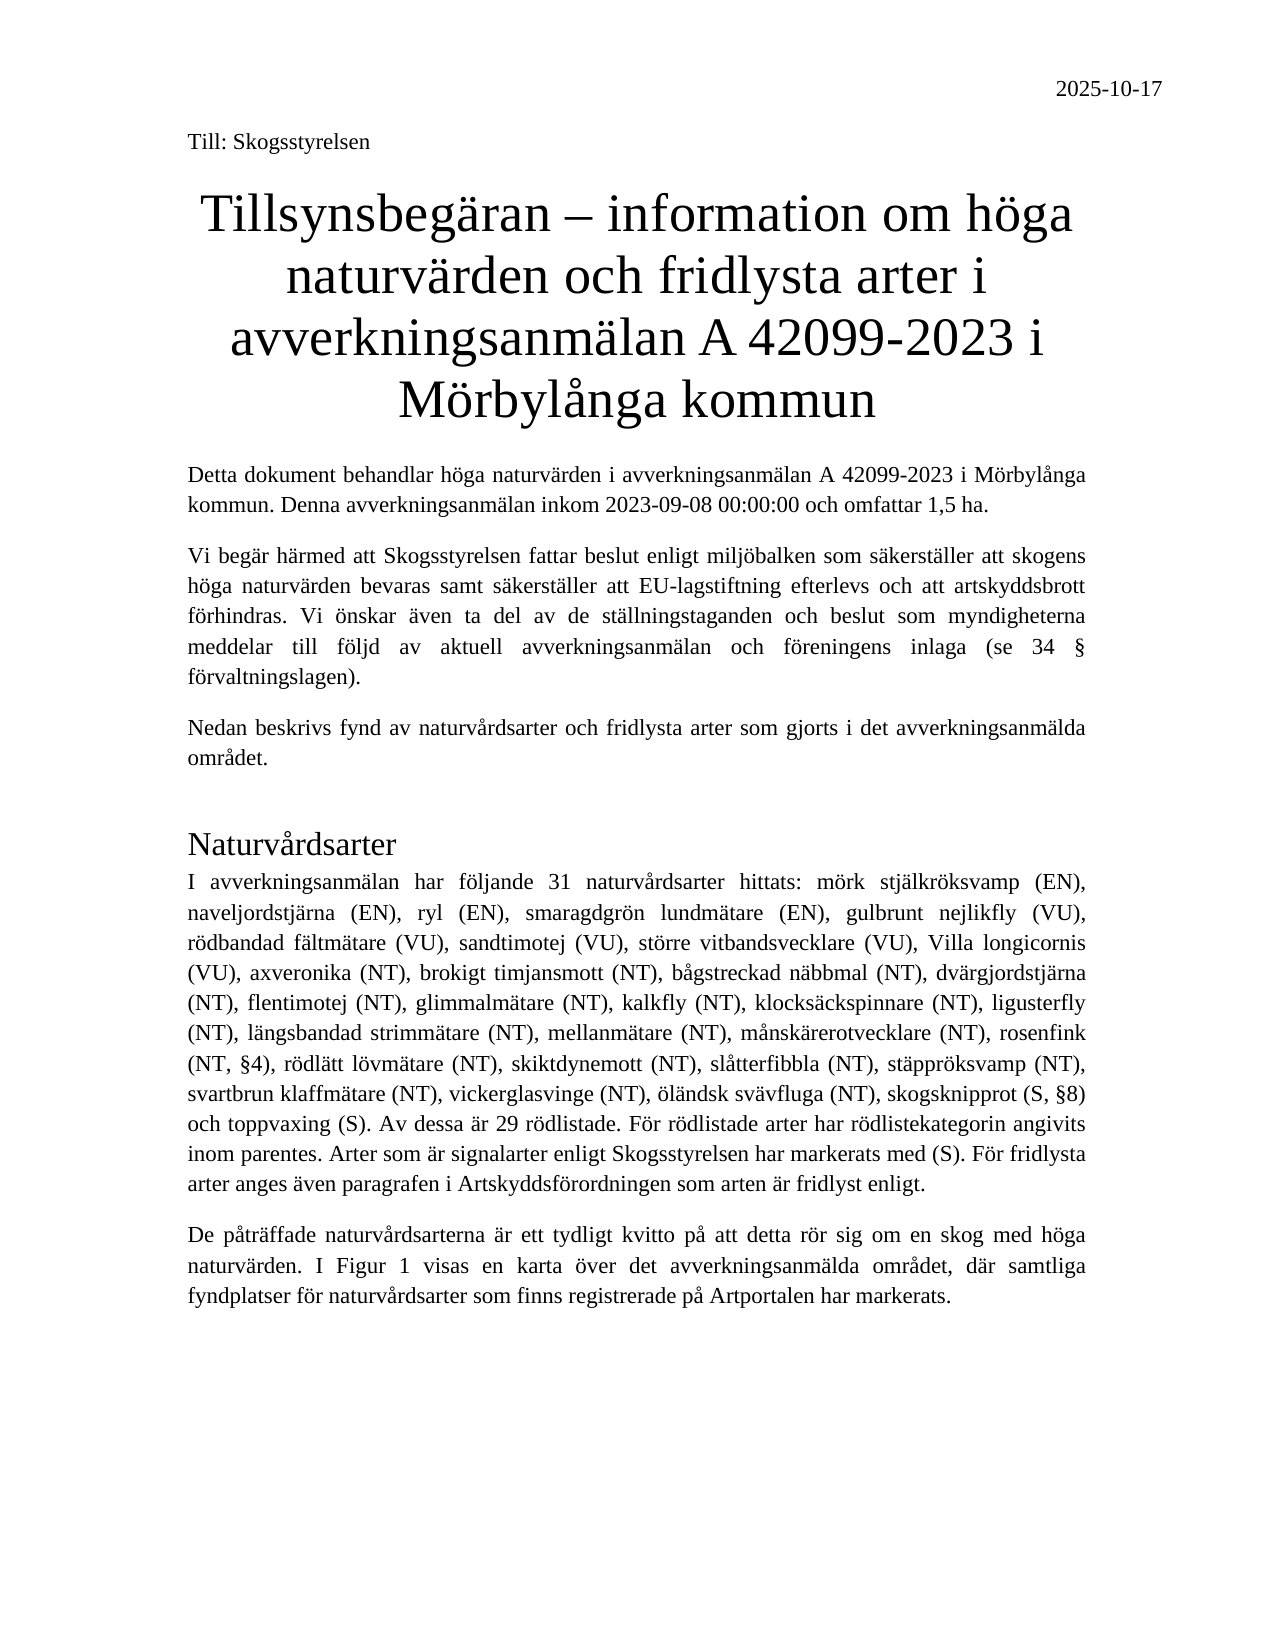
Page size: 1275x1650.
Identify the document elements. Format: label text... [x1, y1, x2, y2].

text Detta dokument behandlar höga naturvärden i avverkningsanmälan A 42099-2023 i Mörbylånga kommun. Denna avverkningsanmälan inkom 2023-09-08 00:00:00 och omfattar 1,5 ha. [187, 461, 1087, 517]
text I avverkningsanmälan har följande 31 naturvårdsarter hittats: mörk stjälkröksvamp (EN), naveljordstjärna (EN), ryl (EN), smaragdgrön lundmätare (EN), gulbrunt nejlikfly (VU), rödbandad fältmätare (VU), sandtimotej (VU), större vitbandsvecklare (VU), Villa longicornis (VU), axveronika (NT), brokigt timjansmott (NT), bågstreckad näbbmal (NT), dvärgjordstjärna (NT), flentimotej (NT), glimmalmätare (NT), kalkfly (NT), klocksäckspinnare (NT), ligusterfly (NT), längsbandad strimmätare (NT), mellanmätare (NT), månskärerotvecklare (NT), rosenfink (NT, §4), rödlätt lövmätare (NT), skiktdynemott (NT), slåtterfibbla (NT), stäppröksvamp (NT), svartbrun klaffmätare (NT), vickerglasvinge (NT), öländsk svävfluga (NT), skogsknipprot (S, §8) och toppvaxing (S). Av dessa är 29 rödlistade. För rödlistade arter har rödlistekategorin angivits inom parentes. Arter som är signalarter enligt Skogsstyrelsen har markerats med (S). För fridlysta arter anges även paragrafen i Artskyddsförordningen som arten är fridlyst enligt. [187, 868, 1087, 1197]
subtitle Naturvårdsarter [187, 824, 1087, 863]
text Nedan beskrivs fynd av naturvårdsarter och fridlysta arter som gjorts i det avverkningsanmälda området. [187, 714, 1087, 771]
text Vi begär härmed att Skogsstyrelsen fattar beslut enligt miljöbalken som säkerställer att skogens höga naturvärden bevaras samt säkerställer att EU-lagstiftning efterlevs och att artskyddsbrott förhindras. Vi önskar även ta del av de ställningstaganden och beslut som myndigheterna meddelar till följd av aktuell avverkningsanmälan och föreningens inlaga (se 34 § förvaltningslagen). [187, 542, 1087, 689]
text De påträffade naturvårdsarterna är ett tydligt kvitto på att detta rör sig om en skog med höga naturvärden. I Figur 1 visas en karta över det avverkningsanmälda området, där samtliga fyndplatser för naturvårdsarter som finns registrerade på Artportalen har markerats. [187, 1222, 1087, 1308]
title Tillsynsbegäran – information om höga naturvärden och fridlysta arter i avverkningsanmälan A 42099-2023 i Mörbylånga kommun [187, 180, 1087, 429]
